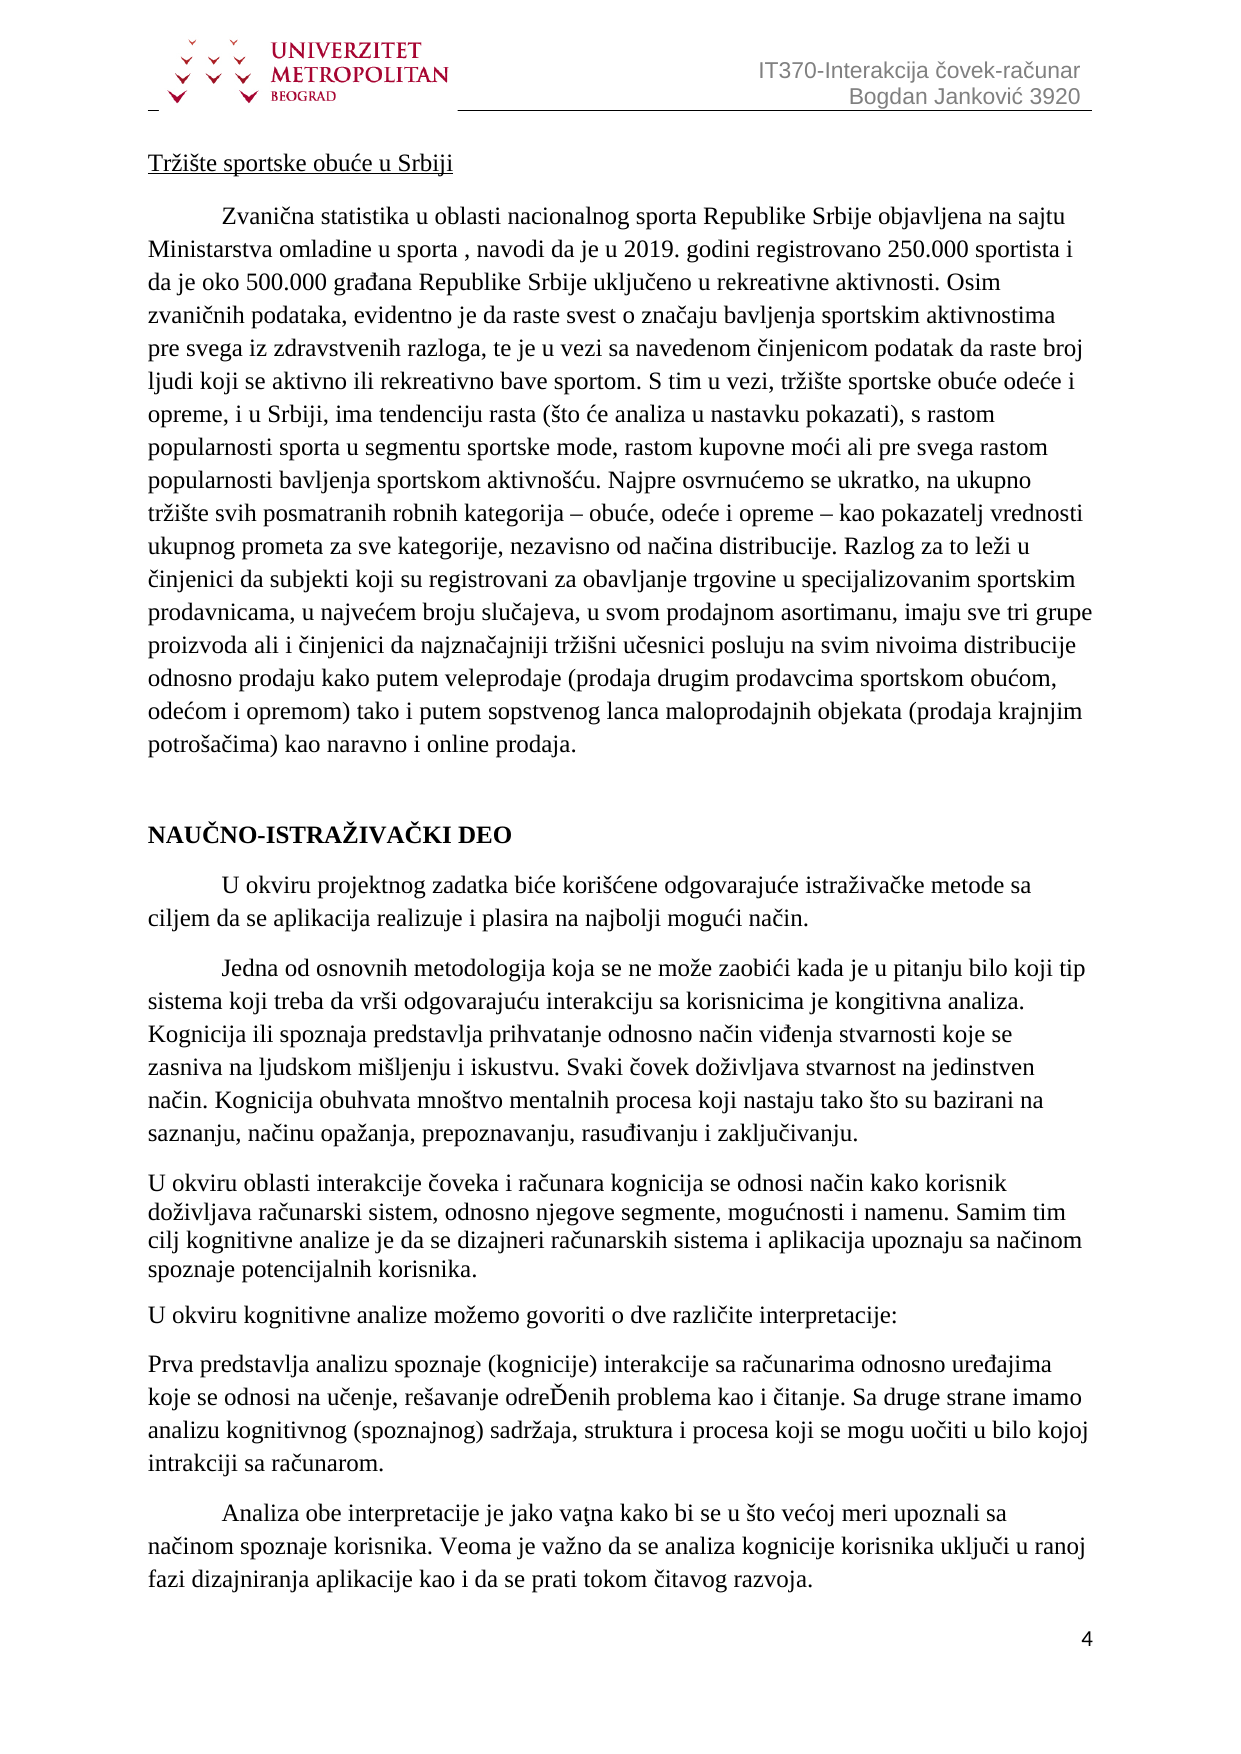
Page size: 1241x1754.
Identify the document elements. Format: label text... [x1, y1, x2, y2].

subtitle NAUČNO-ISTRAŽIVAČKI DEO [148, 820, 1093, 849]
text Analiza obe interpretacije je jako vaţna kako bi se u što većoj meri upoznali sa načinom spoznaje korisnika. Veoma je važno da se analiza kognicije korisnika uključi u ranoj fazi dizajniranja aplikacije kao i da se prati tokom čitavog razvoja. [148, 1498, 1093, 1593]
text Prva predstavlja analizu spoznaje (kognicije) interakcije sa računarima odnosno uređajima koje se odnosi na učenje, rešavanje odreĎenih problema kao i čitanje. Sa druge strane imamo analizu kognitivnog (spoznajnog) sadržaja, struktura i procesa koji se mogu uočiti u bilo kojoj intrakciji sa računarom. [148, 1349, 1093, 1477]
text U okviru oblasti interakcije čoveka i računara kognicija se odnosi način kako korisnik doživljava računarski sistem, odnosno njegove segmente, mogućnosti i namenu. Samim tim cilj kognitivne analize je da se dizajneri računarskih sistema i aplikacija upoznaju sa načinom spoznaje potencijalnih korisnika. [148, 1168, 1093, 1283]
text Jedna od osnovnih metodologija koja se ne može zaobići kada je u pitanju bilo koji tip sistema koji treba da vrši odgovarajuću interakciju sa korisnicima je kongitivna analiza. Kognicija ili spoznaja predstavlja prihvatanje odnosno način viđenja stvarnosti koje se zasniva na ljudskom mišljenju i iskustvu. Svaki čovek doživljava stvarnost na jedinstven način. Kognicija obuhvata mnoštvo mentalnih procesa koji nastaju tako što su bazirani na saznanju, načinu opažanja, prepoznavanju, rasuđivanju i zaključivanju. [148, 953, 1093, 1147]
text U okviru projektnog zadatka biće korišćene odgovarajuće istraživačke metode sa ciljem da se aplikacija realizuje i plasira na najbolji mogući način. [148, 871, 1093, 932]
text Zvanična statistika u oblasti nacionalnog sporta Republike Srbije objavljena na sajtu Ministarstva omladine u sporta , navodi da je u 2019. godini registrovano 250.000 sportista i da je oko 500.000 građana Republike Srbije uključeno u rekreativne aktivnosti. Osim zvaničnih podataka, evidentno je da raste svest o značaju bavljenja sportskim aktivnostima pre svega iz zdravstvenih razloga, te je u vezi sa navedenom činjenicom podatak da raste broj ljudi koji se aktivno ili rekreativno bave sportom. S tim u vezi, tržište sportske obuće odeće i opreme, i u Srbiji, ima tendenciju rasta (što će analiza u nastavku pokazati), s rastom popularnosti sporta u segmentu sportske mode, rastom kupovne moći ali pre svega rastom popularnosti bavljenja sportskom aktivnošću. Najpre osvrnućemo se ukratko, na ukupno tržište svih posmatranih robnih kategorija – obuće, odeće i opreme – kao pokazatelj vrednosti ukupnog prometa za sve kategorije, nezavisno od načina distribucije. Razlog za to leži u činjenici da subjekti koji su registrovani za obavljanje trgovine u specijalizovanim sportskim prodavnicama, u najvećem broju slučajeva, u svom prodajnom asortimanu, imaju sve tri grupe proizvoda ali i činjenici da najznačajniji tržišni učesnici posluju na svim nivoima distribucije odnosno prodaju kako putem veleprodaje (prodaja drugim prodavcima sportskom obućom, odećom i opremom) tako i putem sopstvenog lanca maloprodajnih objekata (prodaja krajnjim potrošačima) kao naravno i online prodaja. [148, 201, 1093, 758]
subtitle Tržište sportske obuće u Srbiji [148, 148, 1093, 176]
picture [158, 29, 458, 111]
text U okviru kognitivne analize možemo govoriti o dve različite interpretacije: [148, 1300, 1093, 1328]
